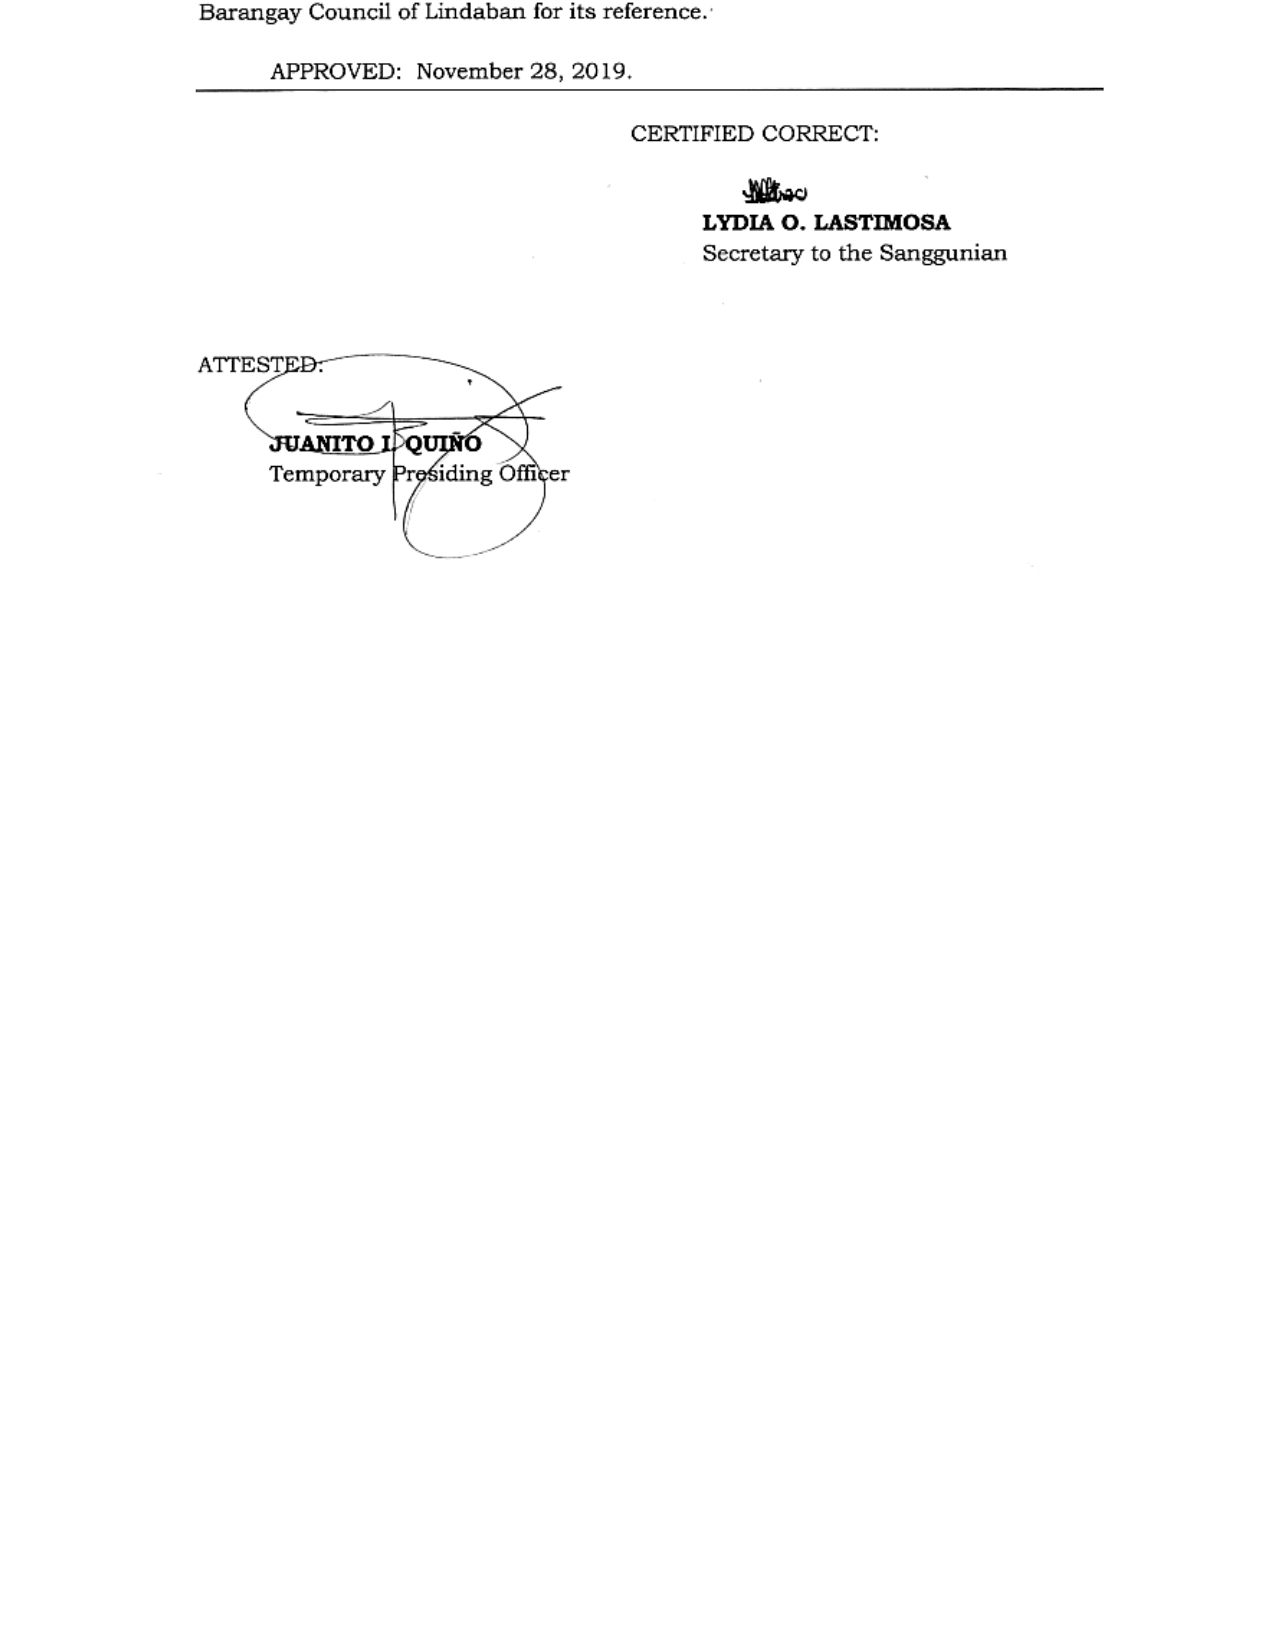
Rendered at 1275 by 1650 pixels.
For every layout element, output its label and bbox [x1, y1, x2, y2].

picture [150, 0, 1124, 580]
